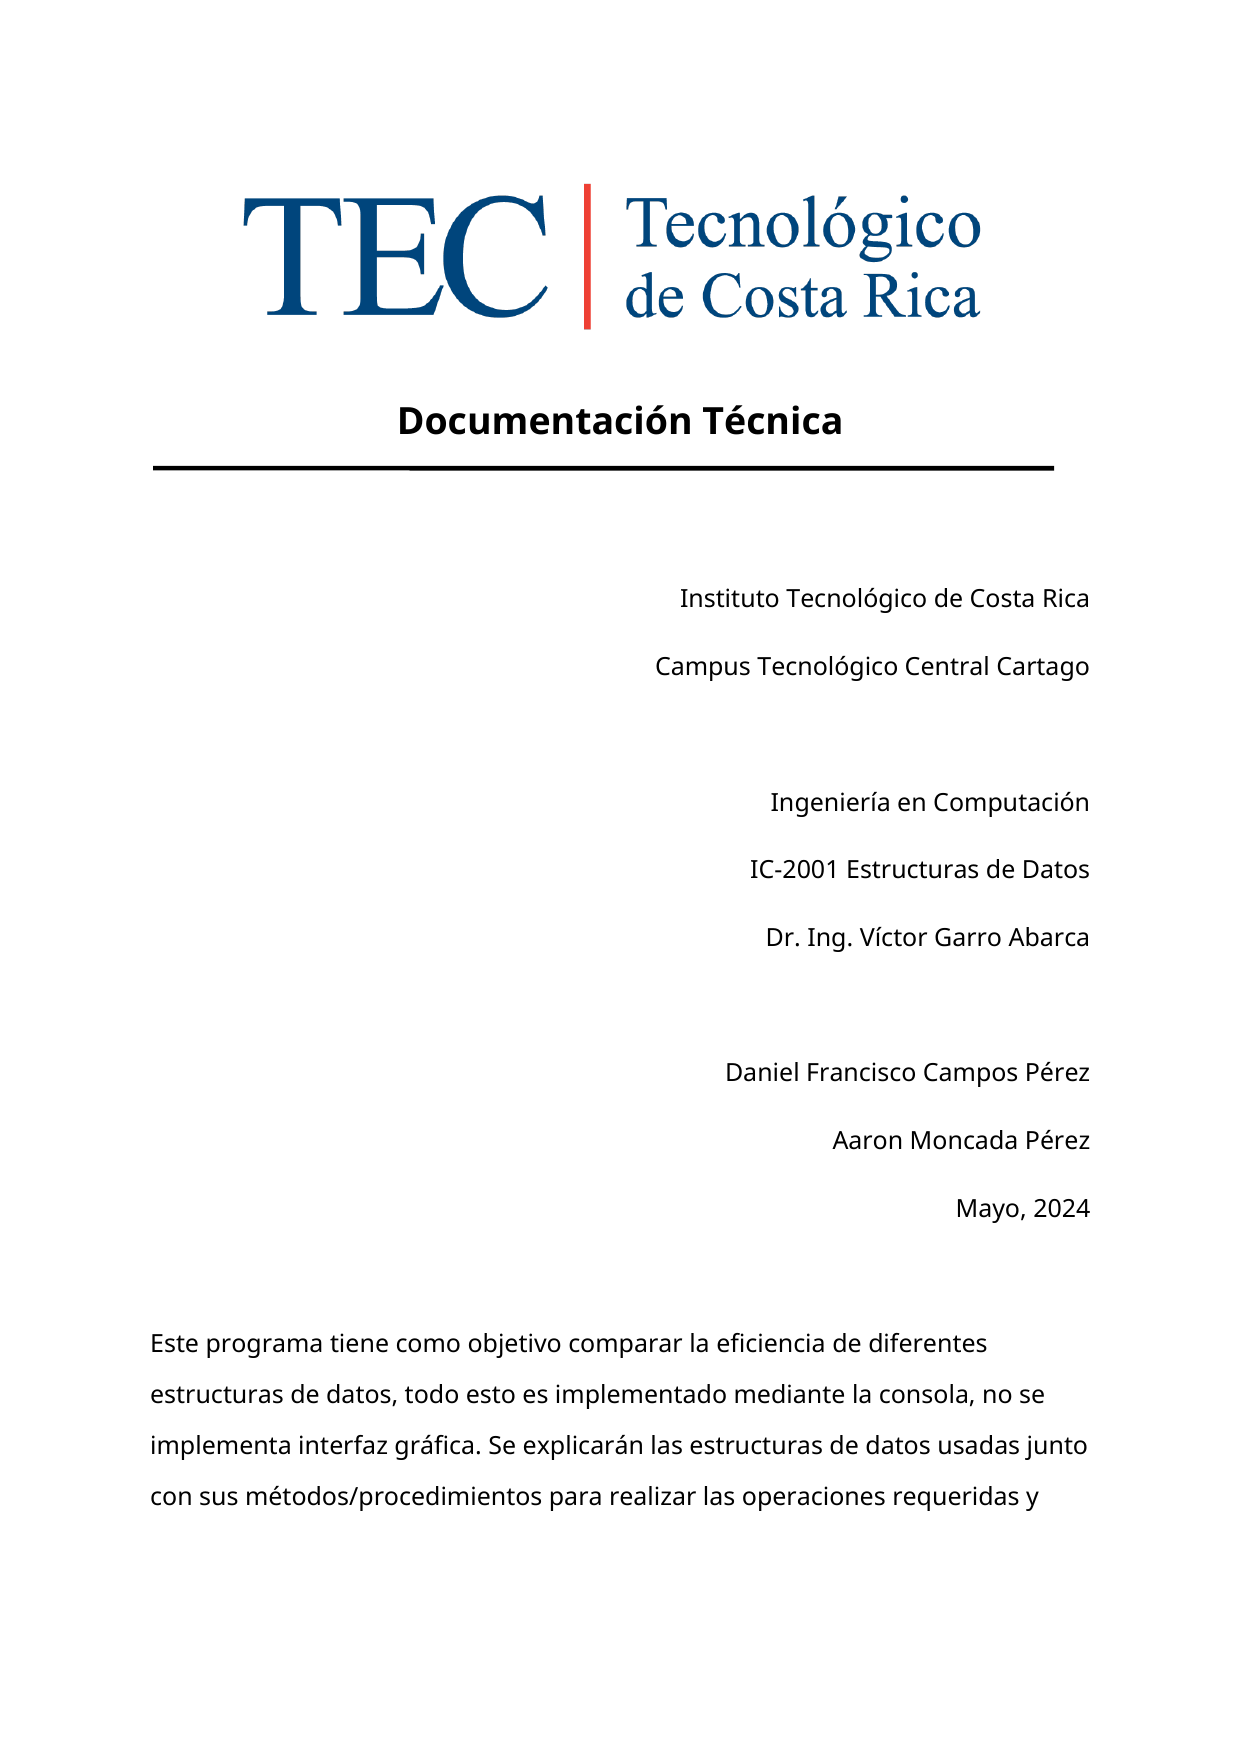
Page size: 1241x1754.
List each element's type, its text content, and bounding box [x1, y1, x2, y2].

text Documentación Técnica [150, 395, 1090, 446]
text Ingeniería en Computación [150, 784, 1090, 818]
text Instituto Tecnológico de Costa Rica [150, 581, 1090, 615]
text Dr. Ing. Víctor Garro Abarca [150, 920, 1090, 954]
text IC-2001 Estructuras de Datos [150, 852, 1090, 886]
text Aaron Moncada Pérez [150, 1123, 1090, 1157]
picture [159, 150, 1081, 364]
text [150, 1326, 1090, 1513]
text Campus Tecnológico Central Cartago [150, 649, 1090, 683]
text Daniel Francisco Campos Pérez [150, 1055, 1090, 1089]
text Mayo, 2024 [150, 1191, 1090, 1224]
